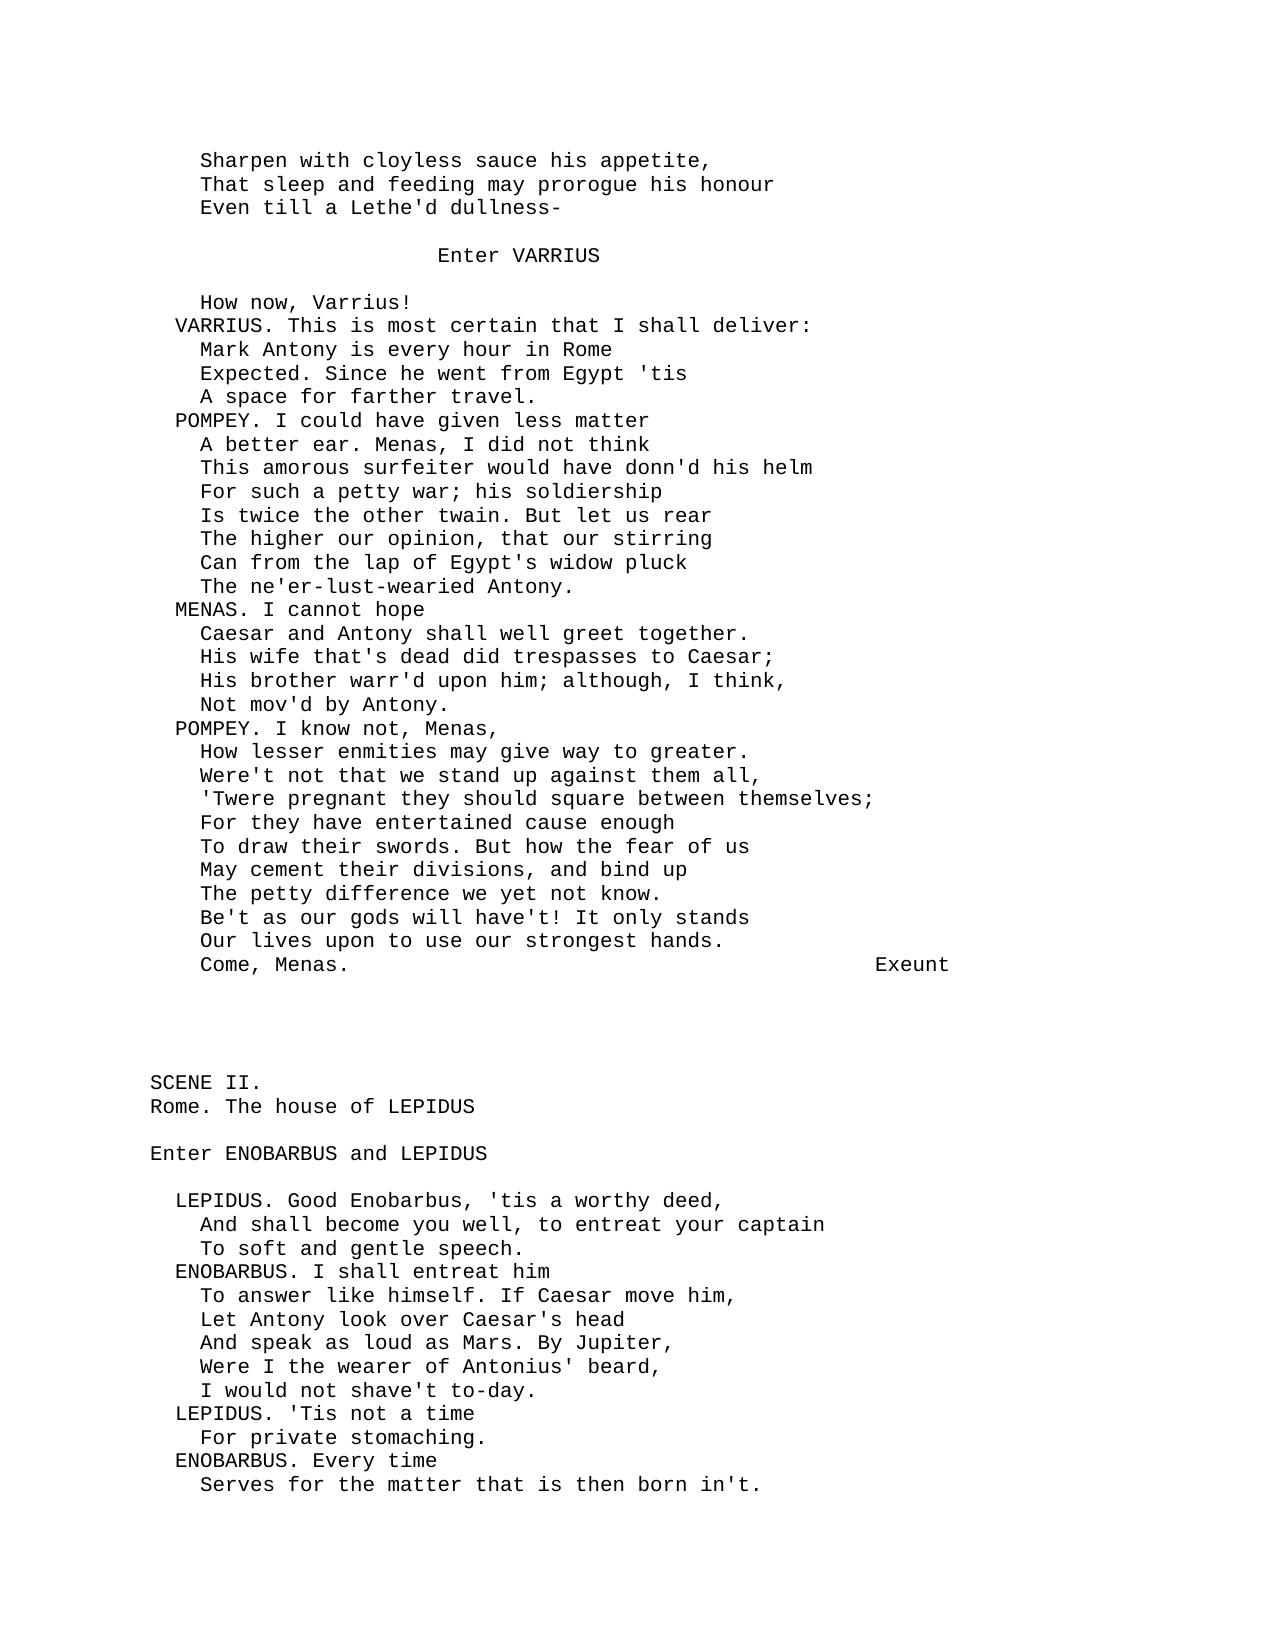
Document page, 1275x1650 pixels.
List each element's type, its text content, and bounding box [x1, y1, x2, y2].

text The ne'er-lust-wearied Antony. [150, 576, 1125, 599]
text May cement their divisions, and bind up [150, 859, 1125, 883]
text Were I the wearer of Antonius' beard, [150, 1356, 1125, 1379]
text For such a petty war; his soldiership [150, 481, 1125, 505]
text ENOBARBUS. I shall entreat him [150, 1261, 1125, 1285]
text POMPEY. I know not, Menas, [150, 717, 1125, 741]
text POMPEY. I could have given less matter [150, 410, 1125, 434]
text A better ear. Menas, I did not think [150, 434, 1125, 457]
text His brother warr'd upon him; although, I think, [150, 670, 1125, 694]
text I would not shave't to-day. [150, 1379, 1125, 1403]
text Come, Menas. Exeunt [150, 954, 1125, 978]
text Is twice the other twain. But let us rear [150, 505, 1125, 528]
text Enter VARRIUS [150, 244, 1125, 268]
text For they have entertained cause enough [150, 812, 1125, 836]
text Caesar and Antony shall well greet together. [150, 623, 1125, 647]
text The higher our opinion, that our stirring [150, 528, 1125, 552]
text Enter ENOBARBUS and LEPIDUS [150, 1143, 1125, 1167]
text How lesser enmities may give way to greater. [150, 741, 1125, 765]
text This amorous surfeiter would have donn'd his helm [150, 457, 1125, 481]
text Serves for the matter that is then born in't. [150, 1474, 1125, 1498]
text ENOBARBUS. Every time [150, 1451, 1125, 1474]
text And shall become you well, to entreat your captain [150, 1214, 1125, 1238]
text The petty difference we yet not know. [150, 883, 1125, 907]
text Our lives upon to use our strongest hands. [150, 930, 1125, 954]
text Expected. Since he went from Egypt 'tis [150, 363, 1125, 386]
text Can from the lap of Egypt's widow pluck [150, 552, 1125, 576]
text VARRIUS. This is most certain that I shall deliver: [150, 316, 1125, 339]
text To draw their swords. But how the fear of us [150, 836, 1125, 859]
text To soft and gentle speech. [150, 1238, 1125, 1261]
text 'Twere pregnant they should square between themselves; [150, 788, 1125, 812]
text Were't not that we stand up against them all, [150, 765, 1125, 788]
text Let Antony look over Caesar's head [150, 1309, 1125, 1332]
text That sleep and feeding may prorogue his honour [150, 174, 1125, 197]
text LEPIDUS. Good Enobarbus, 'tis a worthy deed, [150, 1190, 1125, 1214]
text And speak as loud as Mars. By Jupiter, [150, 1332, 1125, 1356]
text SCENE II. [150, 1072, 1125, 1096]
text Even till a Lethe'd dullness- [150, 197, 1125, 221]
text LEPIDUS. 'Tis not a time [150, 1403, 1125, 1427]
text To answer like himself. If Caesar move him, [150, 1285, 1125, 1309]
text A space for farther travel. [150, 386, 1125, 410]
text For private stomaching. [150, 1427, 1125, 1451]
text MENAS. I cannot hope [150, 599, 1125, 623]
text Be't as our gods will have't! It only stands [150, 907, 1125, 930]
text His wife that's dead did trespasses to Caesar; [150, 647, 1125, 670]
text Not mov'd by Antony. [150, 694, 1125, 717]
text Sharpen with cloyless sauce his appetite, [150, 150, 1125, 174]
text Mark Antony is every hour in Rome [150, 339, 1125, 363]
text How now, Varrius! [150, 292, 1125, 316]
text Rome. The house of LEPIDUS [150, 1096, 1125, 1119]
